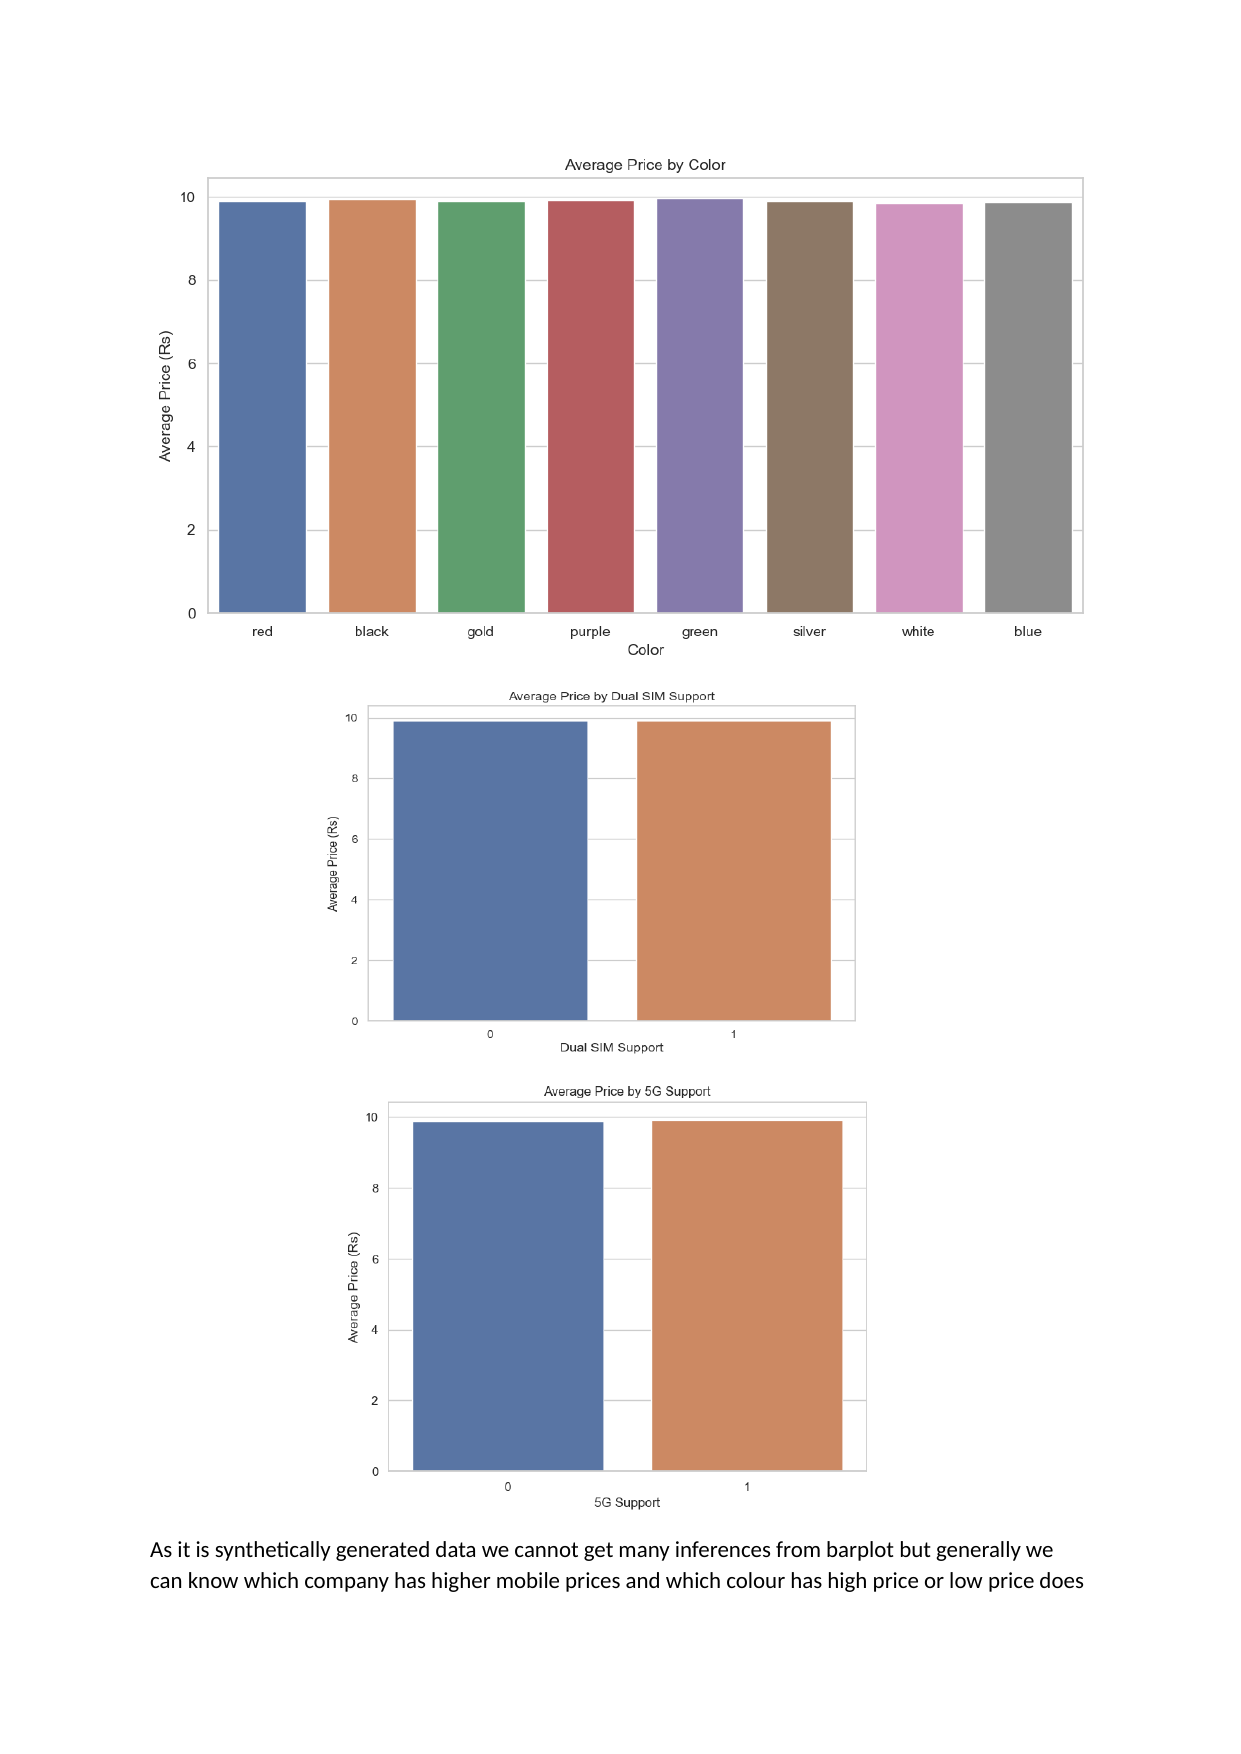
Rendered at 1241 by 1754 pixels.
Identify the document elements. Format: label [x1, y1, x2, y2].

text [150, 1536, 1090, 1594]
picture [341, 1078, 873, 1517]
picture [150, 150, 1091, 667]
picture [320, 686, 862, 1060]
